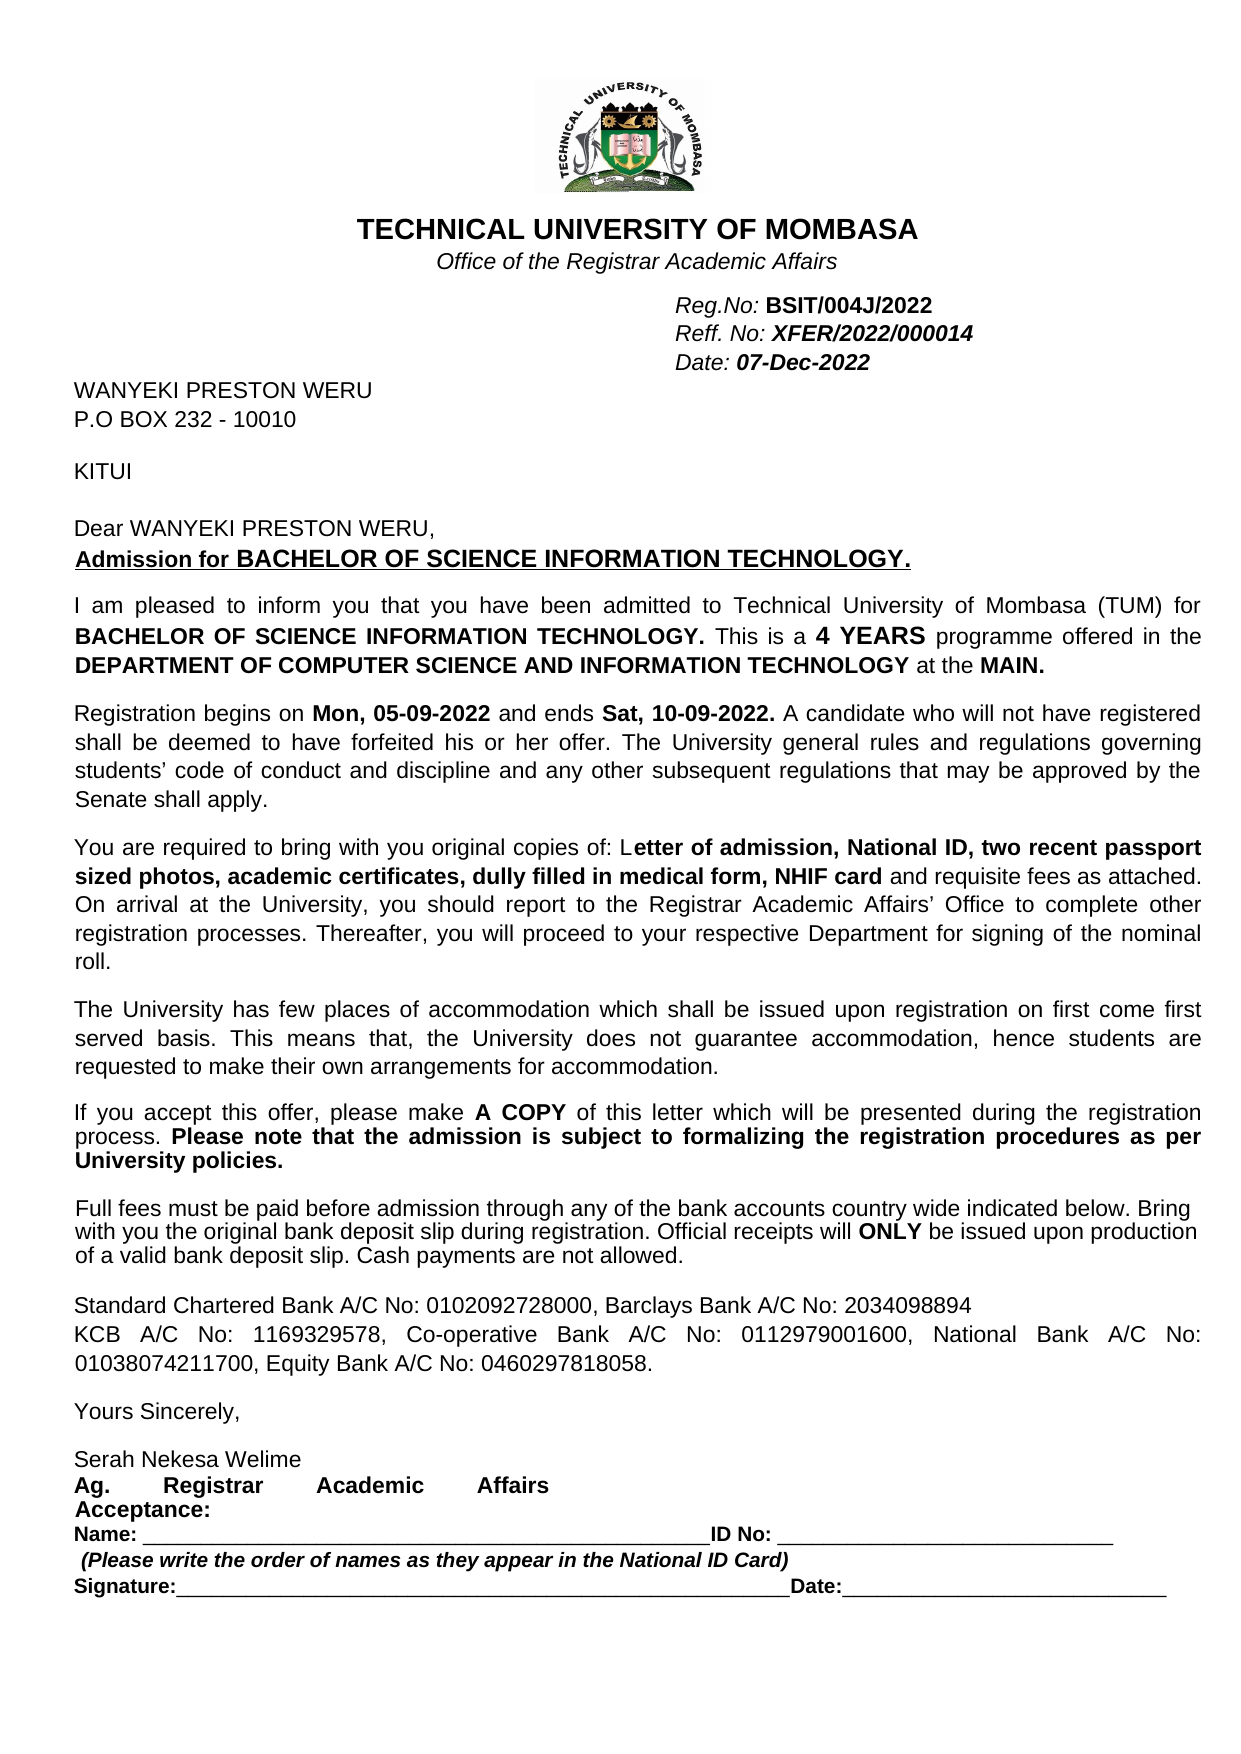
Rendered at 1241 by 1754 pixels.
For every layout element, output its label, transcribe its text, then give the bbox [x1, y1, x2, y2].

text You are required to bring with you original copies of: Letter of admission, National ID, two recent passport sized photos, academic certificates, dully filled in medical form, NHIF card and requisite fees as attached. On arrival at the University, you should report to the Registrar Academic Affairs’ Office to complete other registration processes. Thereafter, you will proceed to your respective Department for signing of the nominal roll. [73, 834, 1202, 974]
text Registration begins on Mon, 05-09-2022 and ends Sat, 10-09-2022. A candidate who will not have registered shall be deemed to have forfeited his or her offer. The University general rules and regulations governing students’ code of conduct and discipline and any other subsequent regulations that may be approved by the Senate shall apply. [73, 700, 1202, 812]
text I am pleased to inform you that you have been admitted to Technical University of Mombasa (TUM) for BACHELOR OF SCIENCE INFORMATION TECHNOLOGY. This is a 4 YEARS programme offered in the DEPARTMENT OF COMPUTER SCIENCE AND INFORMATION TECHNOLOGY at the MAIN. [73, 592, 1202, 678]
text Signature:_____________________________________________________Date:____________________________ [73, 1574, 1208, 1598]
text WANYEKI PRESTON WERU [73, 377, 1202, 403]
text P.O BOX 232 - 10010 [73, 406, 341, 432]
text Full fees must be paid before admission through any of the bank accounts country wide indicated below. Bring with you the original bank deposit slip during registration. Official receipts will ONLY be issued upon production of a valid bank deposit slip. Cash payments are not allowed. [75, 1197, 1208, 1268]
text Ag. Registrar Academic Affairs Acceptance: [73, 1475, 549, 1522]
text Reff. No: XFER/2022/000014 [675, 320, 1208, 346]
text Serah Nekesa Welime [73, 1446, 1202, 1472]
text If you accept this offer, please make A COPY of this letter which will be presented during the registration process. Please note that the admission is subject to formalizing the registration procedures as per University policies. [73, 1102, 1202, 1173]
text The University has few places of accommodation which shall be issued upon registration on first come first served basis. This means that, the University does not guarantee accommodation, hence students are requested to make their own arrangements for accommodation. [73, 996, 1202, 1080]
text Standard Chartered Bank A/C No: 0102092728000, Barclays Bank A/C No: 2034098894 [73, 1292, 1202, 1319]
text Dear WANYEKI PRESTON WERU, [73, 515, 1202, 542]
text (Please write the order of names as they appear in the National ID Card) [75, 1548, 1208, 1572]
text Name: _________________________________________________ID No: _____________________________ [73, 1522, 1208, 1546]
text KITUI [73, 458, 341, 485]
picture [534, 78, 722, 193]
text Date: 07-Dec-2022 [629, 348, 1208, 375]
text Admission for BACHELOR OF SCIENCE INFORMATION TECHNOLOGY. [75, 544, 1208, 573]
text Yours Sincerely, [73, 1398, 1202, 1424]
text TECHNICAL UNIVERSITY OF MOMBASA [75, 212, 1201, 245]
text Office of the Registrar Academic Affairs [75, 248, 1201, 274]
text Reg.No: BSIT/004J/2022 [675, 292, 1208, 318]
text KCB A/C No: 1169329578, Co-operative Bank A/C No: 0112979001600, National Bank A/C No: 01038074211700, Equity Bank A/C No: 0460297818058. [73, 1321, 1202, 1376]
